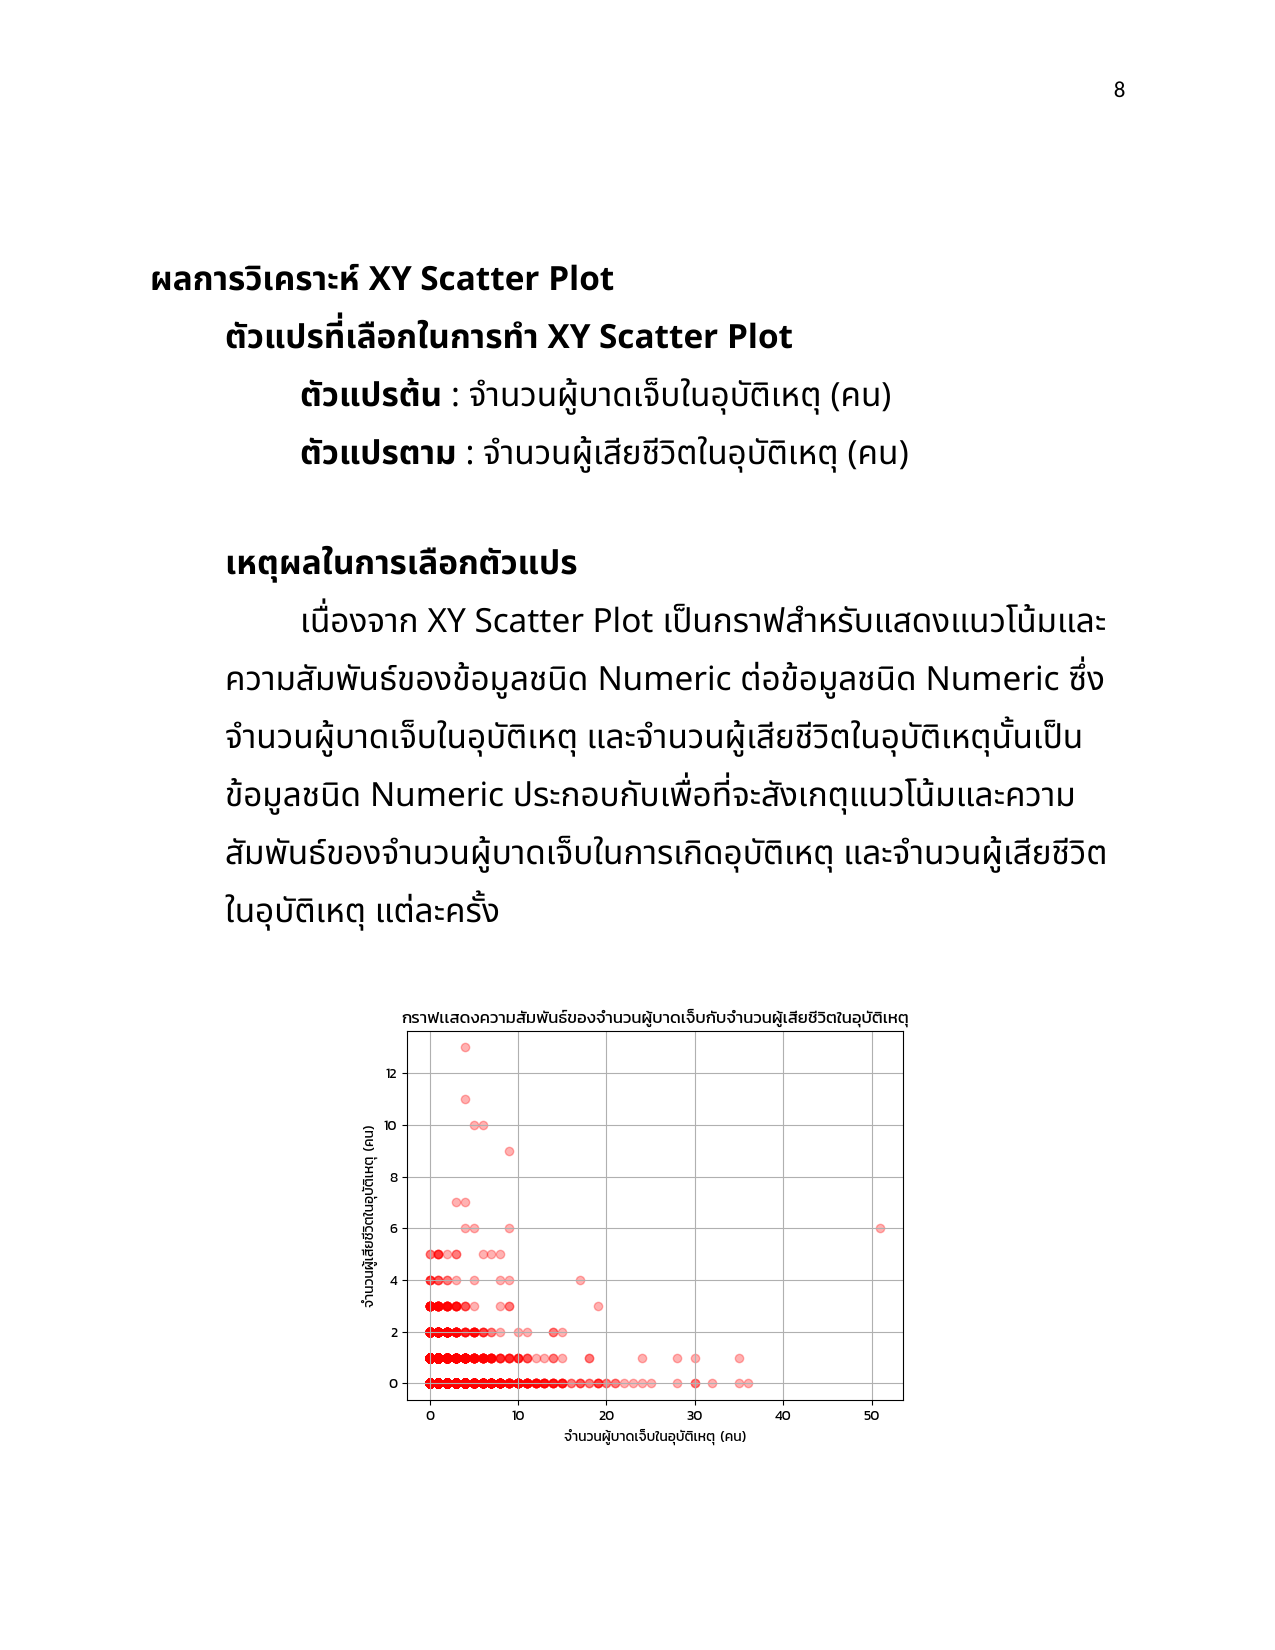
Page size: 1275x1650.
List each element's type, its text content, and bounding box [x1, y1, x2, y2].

text เหตุผลในการเลือกตัวแปร [150, 539, 1125, 589]
text ตัวแปรที่เลือกในการทำ XY Scatter Plot [150, 312, 1125, 363]
text เนื่องจาก XY Scatter Plot เป็นกราฟสำหรับแสดงแนวโน้มและความสัมพันธ์ของข้อมูลชนิด Numeric ต่อข้อมูลชนิด Numeric ซึ่งจำนวนผู้บาดเจ็บในอุบัติเหตุ และจำนวนผู้เสียชีวิตในอุบัติเหตุนั้นเป็นข้อมูลชนิด Numeric ประกอบกับเพื่อที่จะสังเกตุแนวโน้มและความสัมพันธ์ของจำนวนผู้บาดเจ็บในการเกิดอุบัติเหตุ และจำนวนผู้เสียชีวิตในอุบัติเหตุ แต่ละครั้ง [225, 597, 1125, 938]
picture [351, 997, 924, 1453]
text ตัวแปรตาม : จำนวนผู้เสียชีวิตในอุบัติเหตุ (คน) [225, 429, 1125, 479]
text ผลการวิเคราะห์ XY Scatter Plot [150, 254, 1125, 305]
text ตัวแปรต้น : จำนวนผู้บาดเจ็บในอุบัติเหตุ (คน) [225, 371, 1125, 421]
